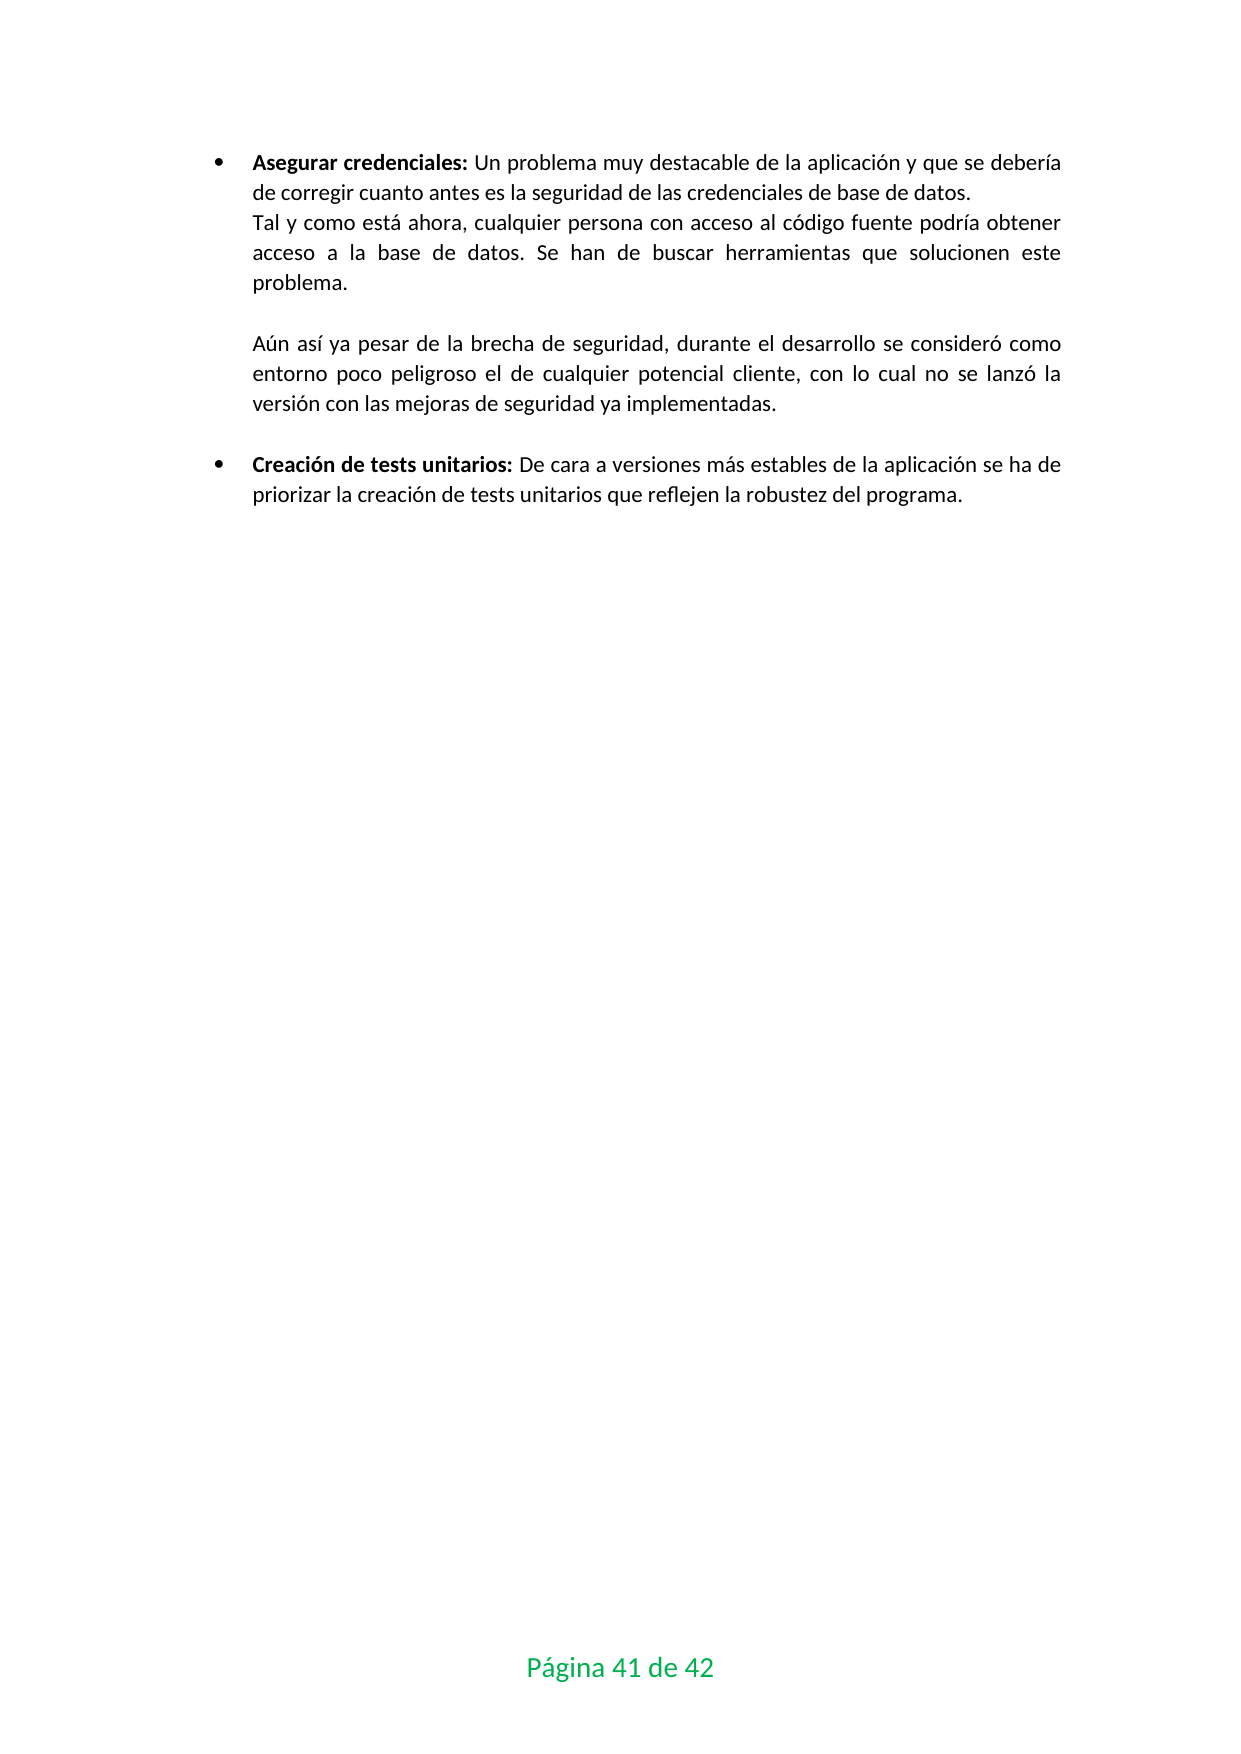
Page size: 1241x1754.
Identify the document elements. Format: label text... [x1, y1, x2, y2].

list Asegurar credenciales: Un problema muy destacable de la aplicación y que se debería de corregir cuanto antes es la seguridad de las credenciales de base de datos. [215, 148, 1063, 206]
list Tal y como está ahora, cualquier persona con acceso al código fuente podría obtener acceso a la base de datos. Se han de buscar herramientas que solucionen este problema. [252, 208, 1063, 296]
list Aún así ya pesar de la brecha de seguridad, durante el desarrollo se consideró como entorno poco peligroso el de cualquier potencial cliente, con lo cual no se lanzó la versión con las mejoras de seguridad ya implementadas. [252, 329, 1063, 417]
list Creación de tests unitarios: De cara a versiones más estables de la aplicación se ha de priorizar la creación de tests unitarios que reflejen la robustez del programa. [215, 450, 1063, 508]
